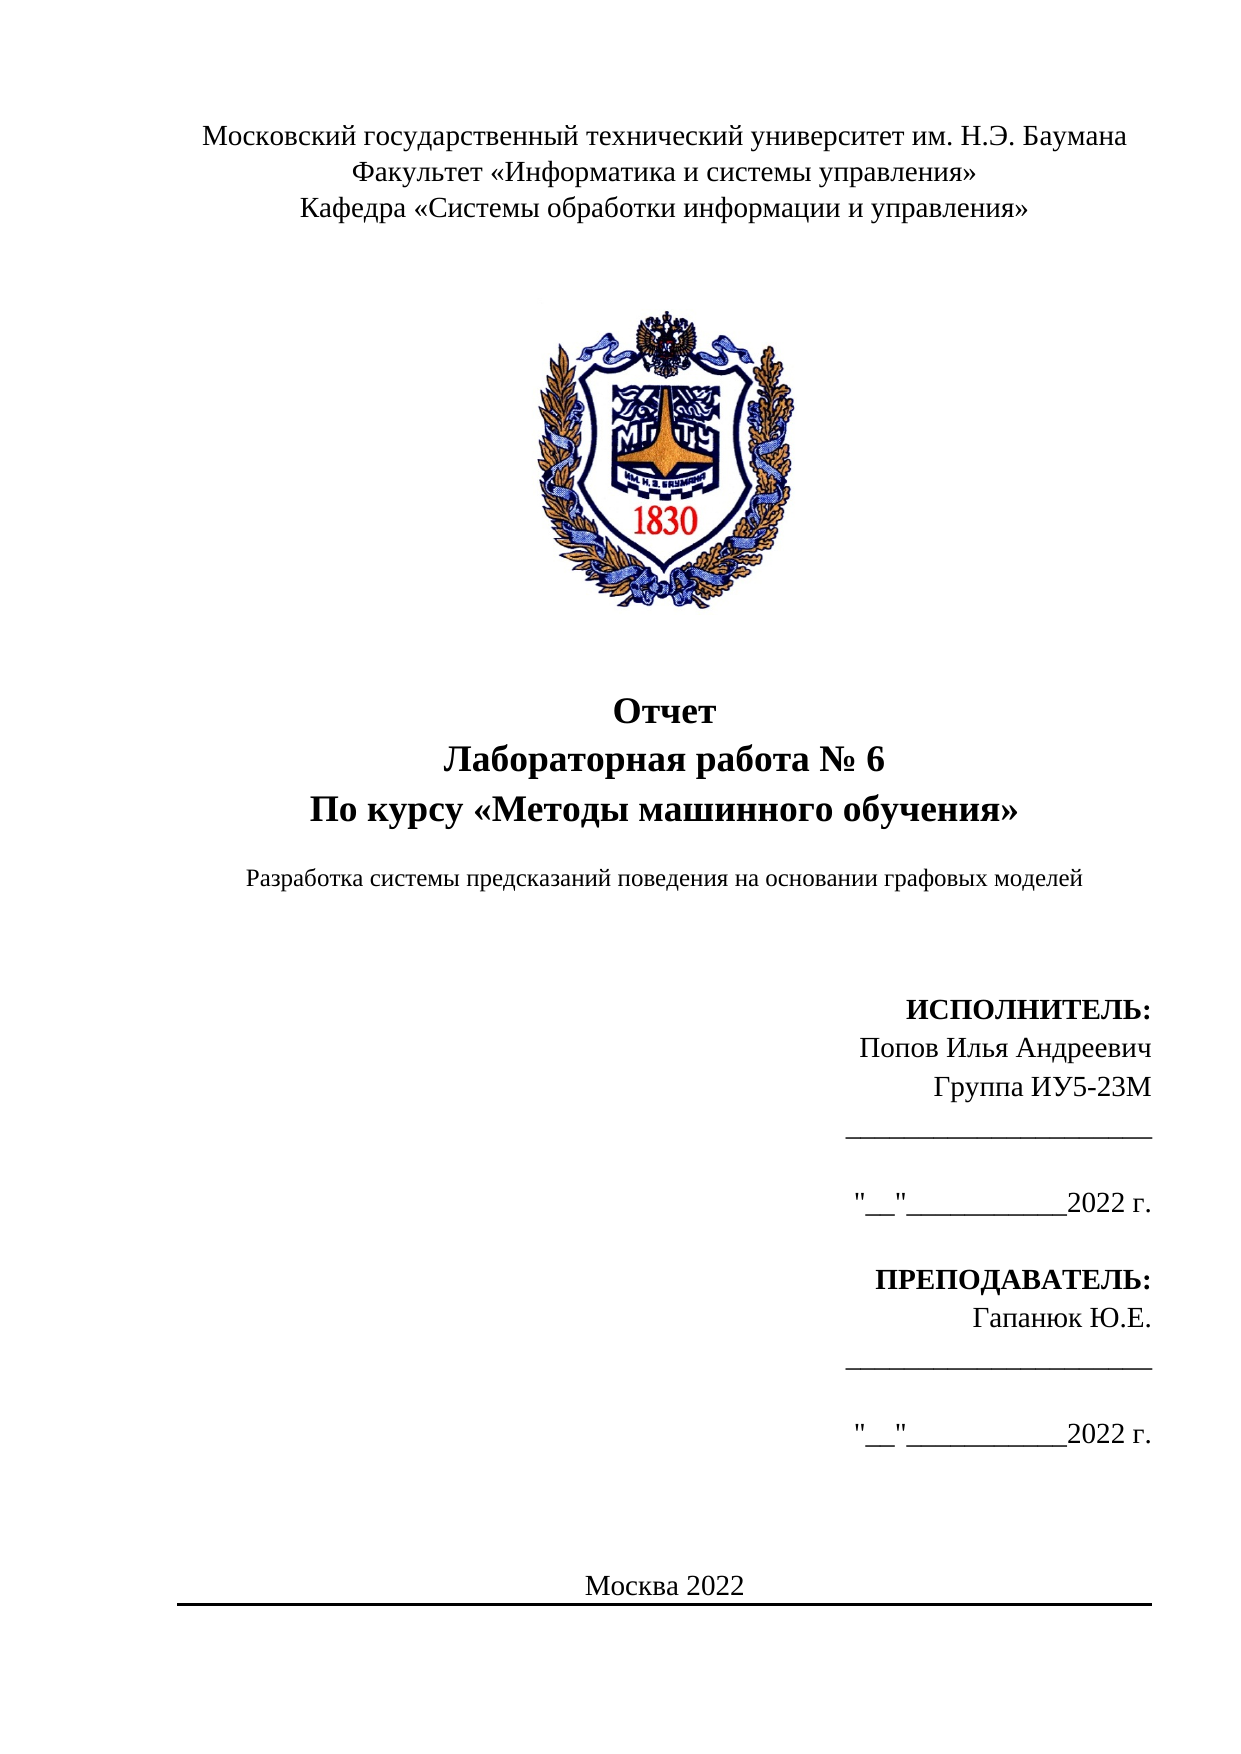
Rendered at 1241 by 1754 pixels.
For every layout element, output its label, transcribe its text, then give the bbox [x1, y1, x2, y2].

text "__"___________2022 г. [177, 1185, 1152, 1218]
text Отчет [177, 689, 1152, 732]
text Попов Илья Андреевич [177, 1031, 1152, 1064]
text Кафедра «Системы обработки информации и управления» [177, 190, 1152, 224]
text Группа ИУ5-23М [177, 1069, 1152, 1103]
text _____________________ [177, 1339, 1152, 1372]
picture [531, 298, 798, 615]
text Москва 2022 [177, 1568, 1152, 1603]
subtitle Лабораторная работа № 6 [177, 736, 1152, 779]
text Гапанюк Ю.Е. [177, 1300, 1152, 1334]
text "__"___________2022 г. [177, 1416, 1152, 1449]
text _____________________ [177, 1108, 1152, 1141]
text ИСПОЛНИТЕЛЬ: [177, 992, 1152, 1026]
subtitle По курсу «Методы машинного обучения» [177, 786, 1152, 829]
text Московский государственный технический университет им. Н.Э. Баумана [177, 118, 1152, 152]
text ПРЕПОДАВАТЕЛЬ: [177, 1262, 1152, 1295]
text Факультет «Информатика и системы управления» [177, 154, 1152, 188]
text Разработка системы предсказаний поведения на основании графовых моделей [177, 863, 1152, 891]
